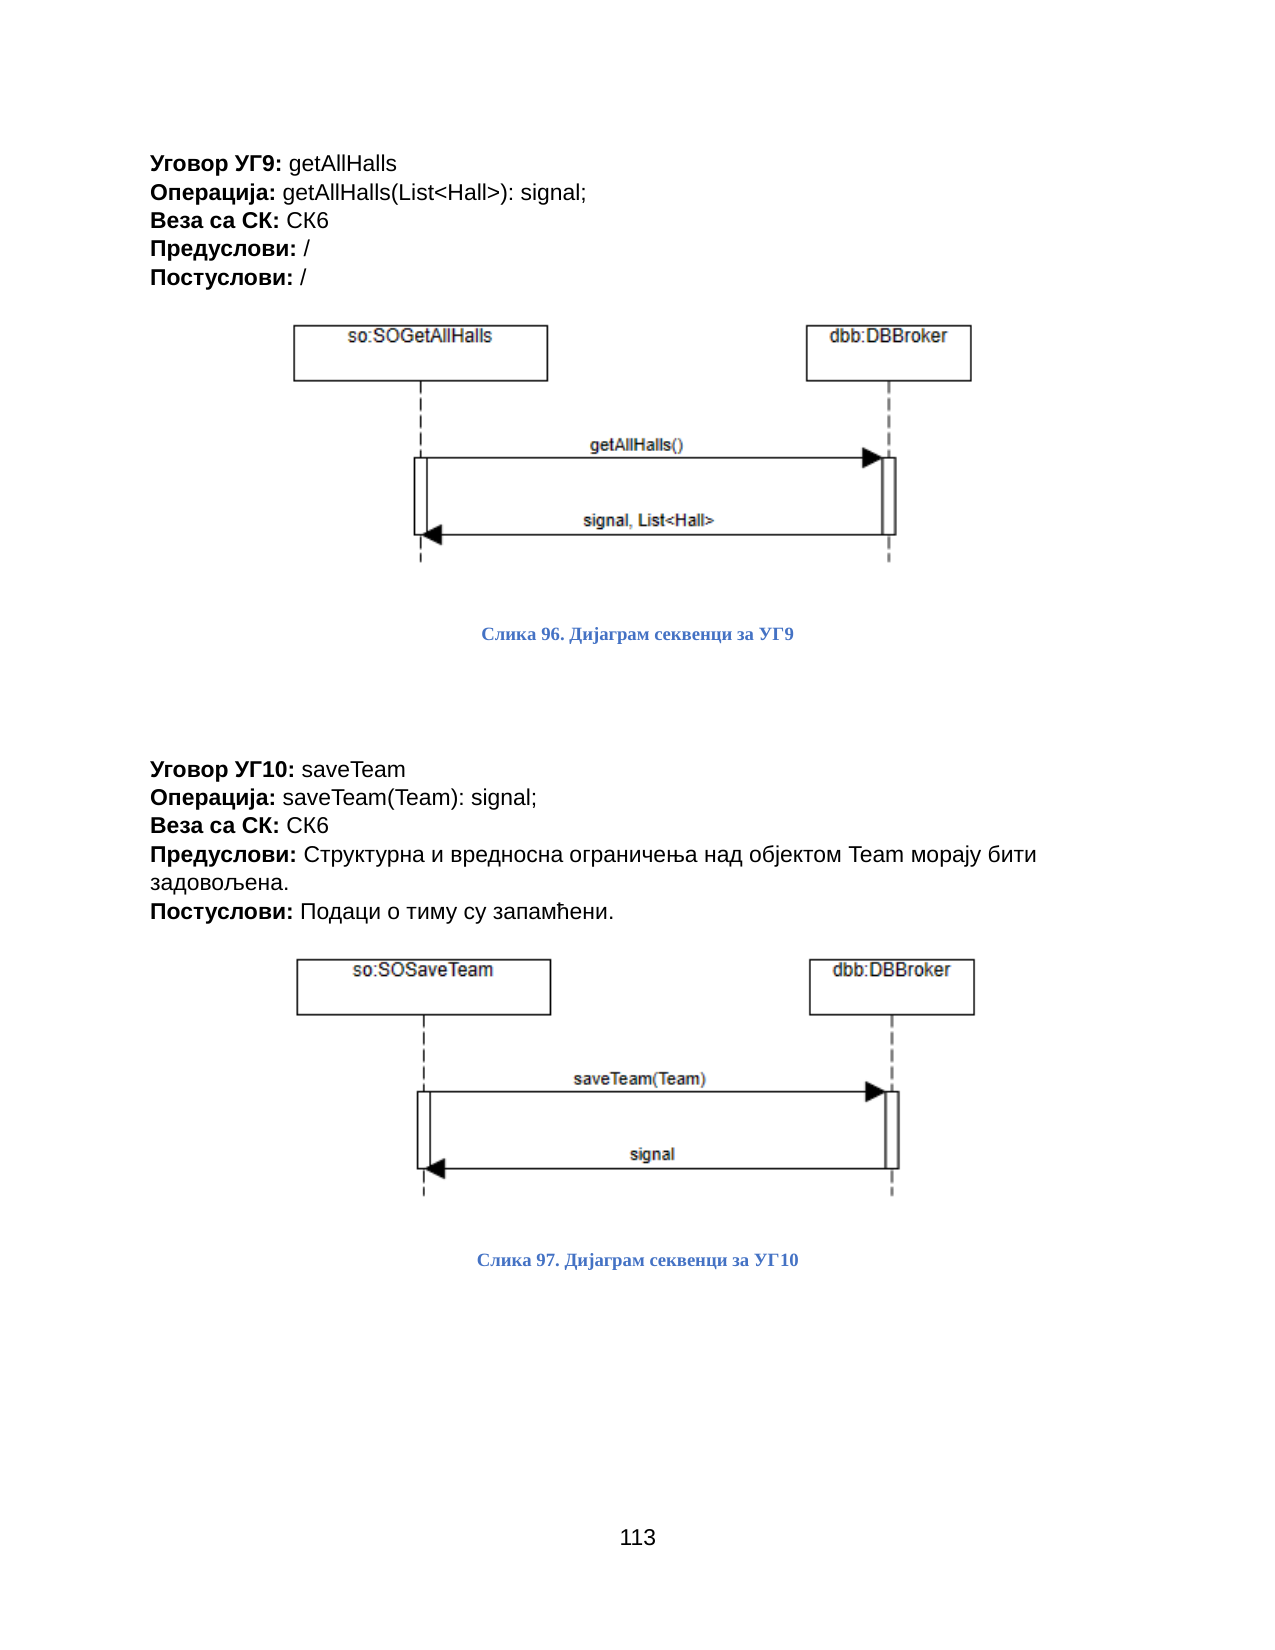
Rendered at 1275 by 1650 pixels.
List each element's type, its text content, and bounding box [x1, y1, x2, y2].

text Уговор УГ9: getAllHalls Операција: getAllHalls(List<Hall>): signal; Веза са СК: СК6 Предуслови: / Постуслови: / [150, 150, 1125, 290]
picture [278, 308, 997, 605]
picture [278, 942, 997, 1231]
text Уговор УГ10: saveTeam Операција: saveTeam(Team): signal; Веза са СК: СК6 Предуслови: Структурна и вредносна ограничења над објектом Team морају бити задовољена. Постуслови: Подаци о тиму су запамћени. [150, 756, 1125, 924]
